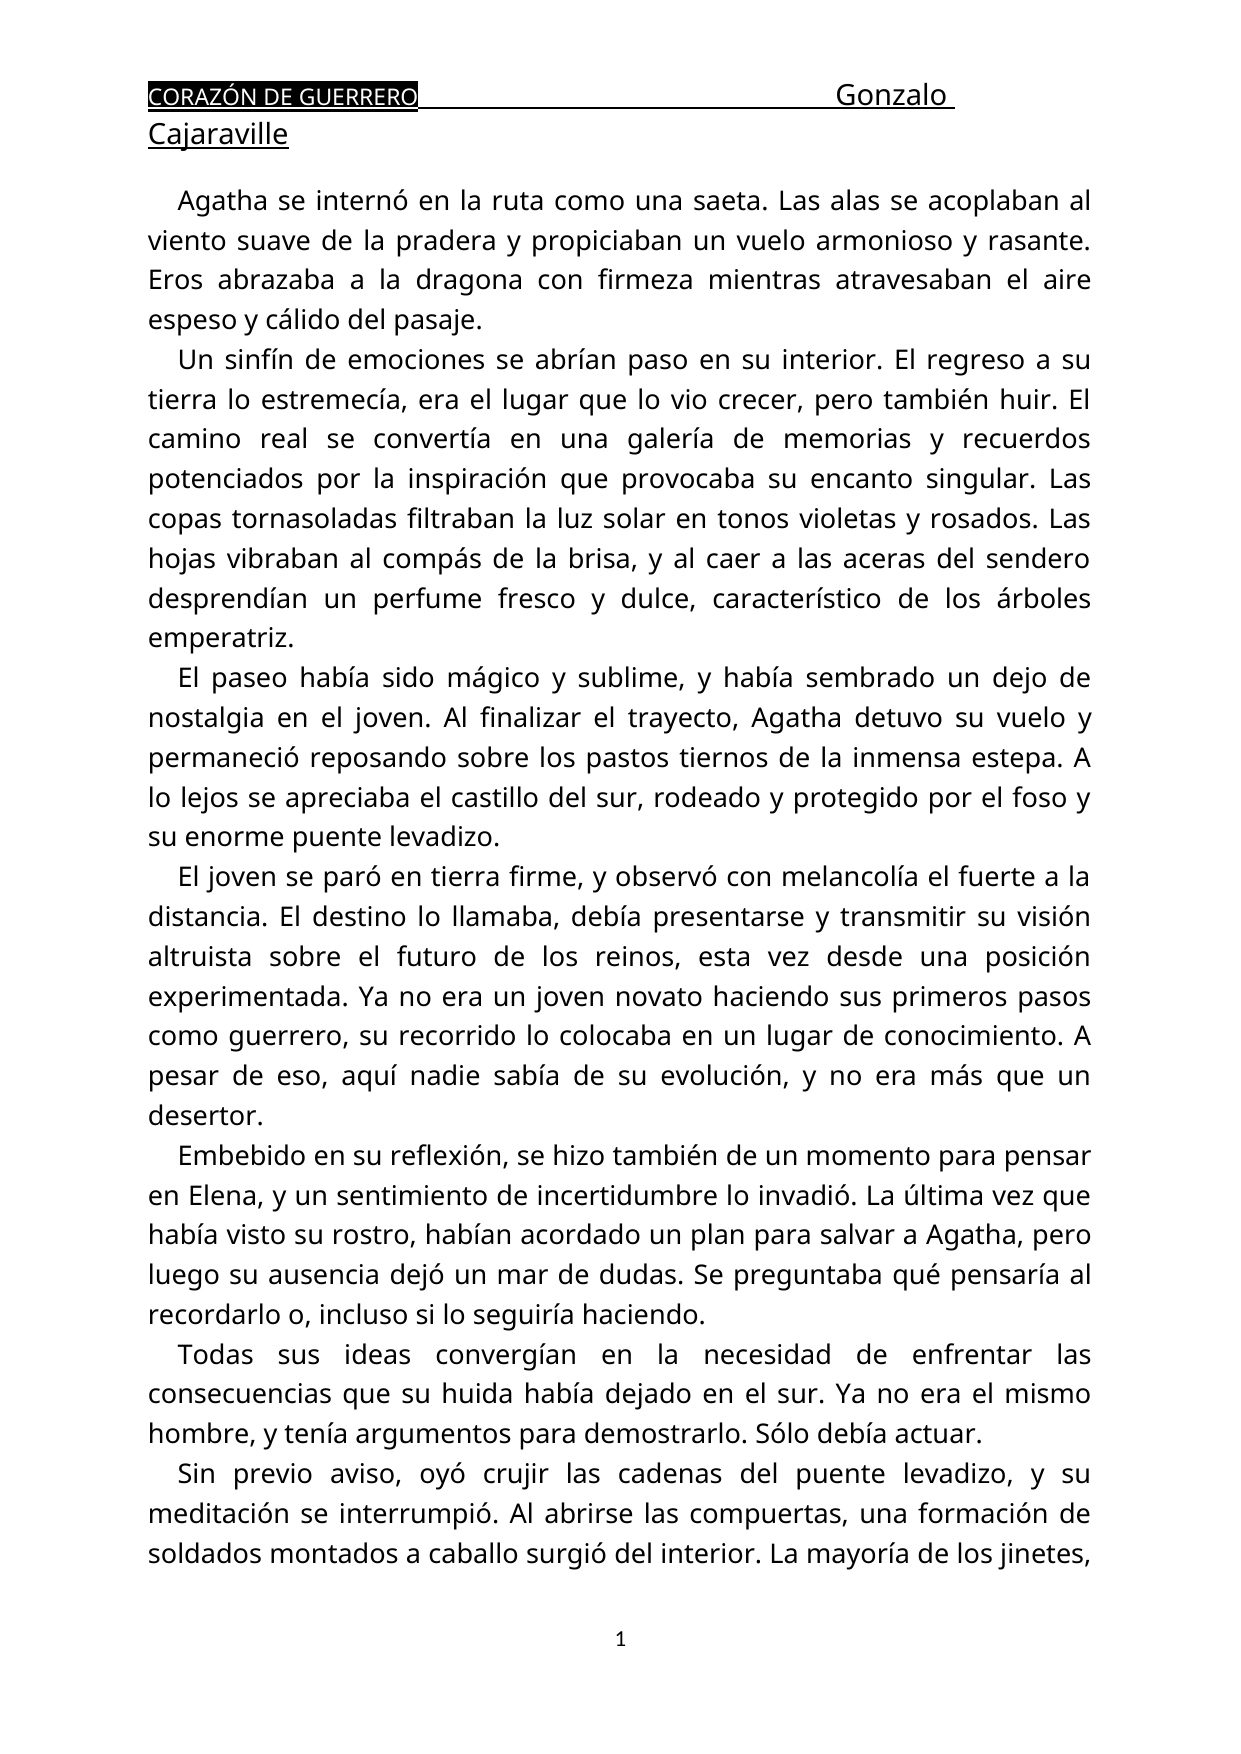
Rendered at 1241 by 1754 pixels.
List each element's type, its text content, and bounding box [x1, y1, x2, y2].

text Embebido en su reflexión, se hizo también de un momento para pensar en Elena, y un sentimiento de incertidumbre lo invadió. La última vez que había visto su rostro, habían acordado un plan para salvar a Agatha, pero luego su ausencia dejó un mar de dudas. Se preguntaba qué pensaría al recordarlo o, incluso si lo seguiría haciendo. [148, 1136, 1092, 1332]
text El joven se paró en tierra firme, y observó con melancolía el fuerte a la distancia. El destino lo llamaba, debía presentarse y transmitir su visión altruista sobre el futuro de los reinos, esta vez desde una posición experimentada. Ya no era un joven novato haciendo sus primeros pasos como guerrero, su recorrido lo colocaba en un lugar de conocimiento. A pesar de eso, aquí nadie sabía de su evolución, y no era más que un desertor. [148, 858, 1092, 1133]
text Agatha se internó en la ruta como una saeta. Las alas se acoplaban al viento suave de la pradera y propiciaban un vuelo armonioso y rasante. Eros abrazaba a la dragona con firmeza mientras atravesaban el aire espeso y cálido del pasaje. [148, 181, 1092, 337]
text Un sinfín de emociones se abrían paso en su interior. El regreso a su tierra lo estremecía, era el lugar que lo vio crecer, pero también huir. El camino real se convertía en una galería de memorias y recuerdos potenciados por la inspiración que provocaba su encanto singular. Las copas tornasoladas filtraban la luz solar en tonos violetas y rosados. Las hojas vibraban al compás de la brisa, y al caer a las aceras del sendero desprendían un perfume fresco y dulce, característico de los árboles emperatriz. [148, 340, 1092, 656]
text El paseo había sido mágico y sublime, y había sembrado un dejo de nostalgia en el joven. Al finalizar el trayecto, Agatha detuvo su vuelo y permaneció reposando sobre los pastos tiernos de la inmensa estepa. A lo lejos se apreciaba el castillo del sur, rodeado y protegido por el foso y su enorme puente levadizo. [148, 659, 1092, 855]
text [148, 1454, 1092, 1571]
text Todas sus ideas convergían en la necesidad de enfrentar las consecuencias que su huida había dejado en el sur. Ya no era el mismo hombre, y tenía argumentos para demostrarlo. Sólo debía actuar. [148, 1335, 1092, 1452]
